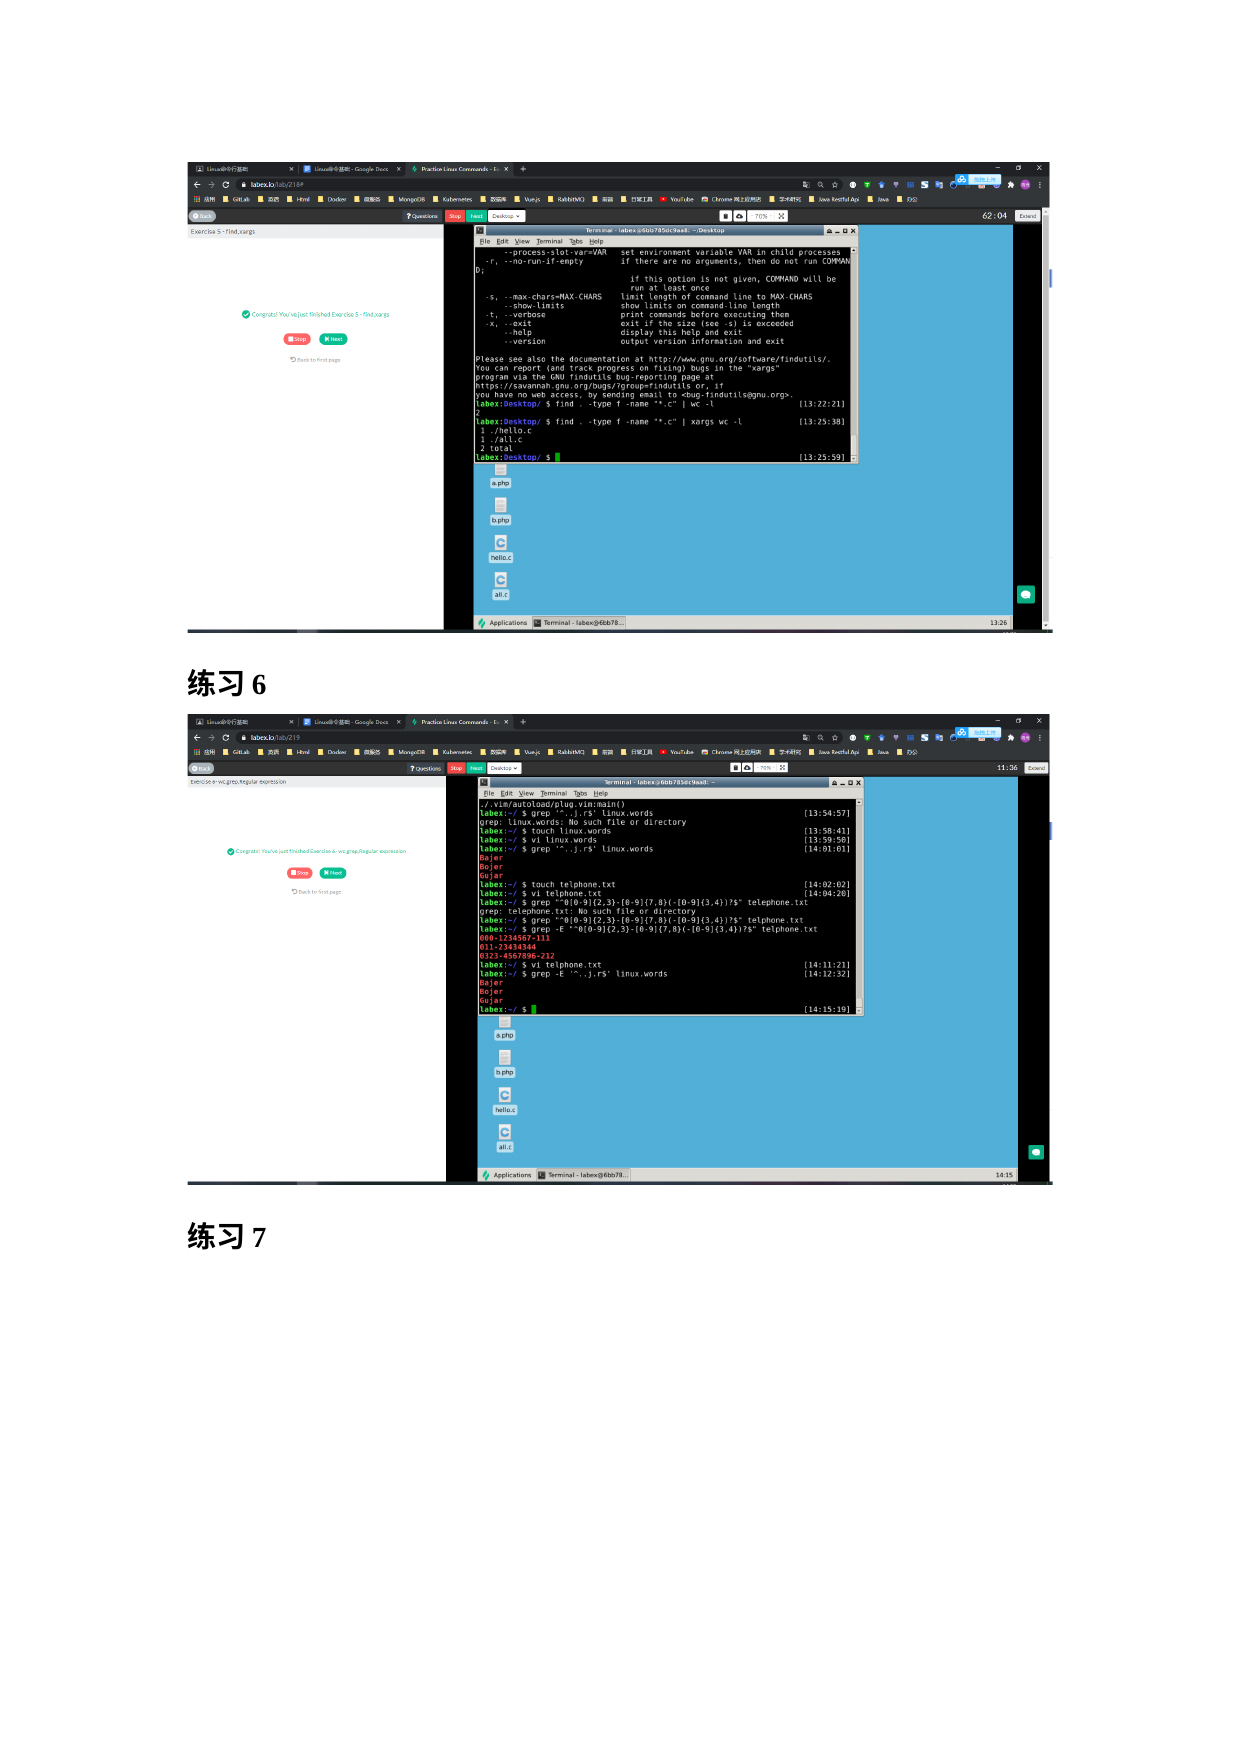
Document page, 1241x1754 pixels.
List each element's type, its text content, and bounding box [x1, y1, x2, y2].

text 练习6 [187, 649, 1053, 714]
text 练习7 [187, 1202, 1053, 1267]
picture [187, 162, 1053, 633]
picture [187, 714, 1053, 1185]
